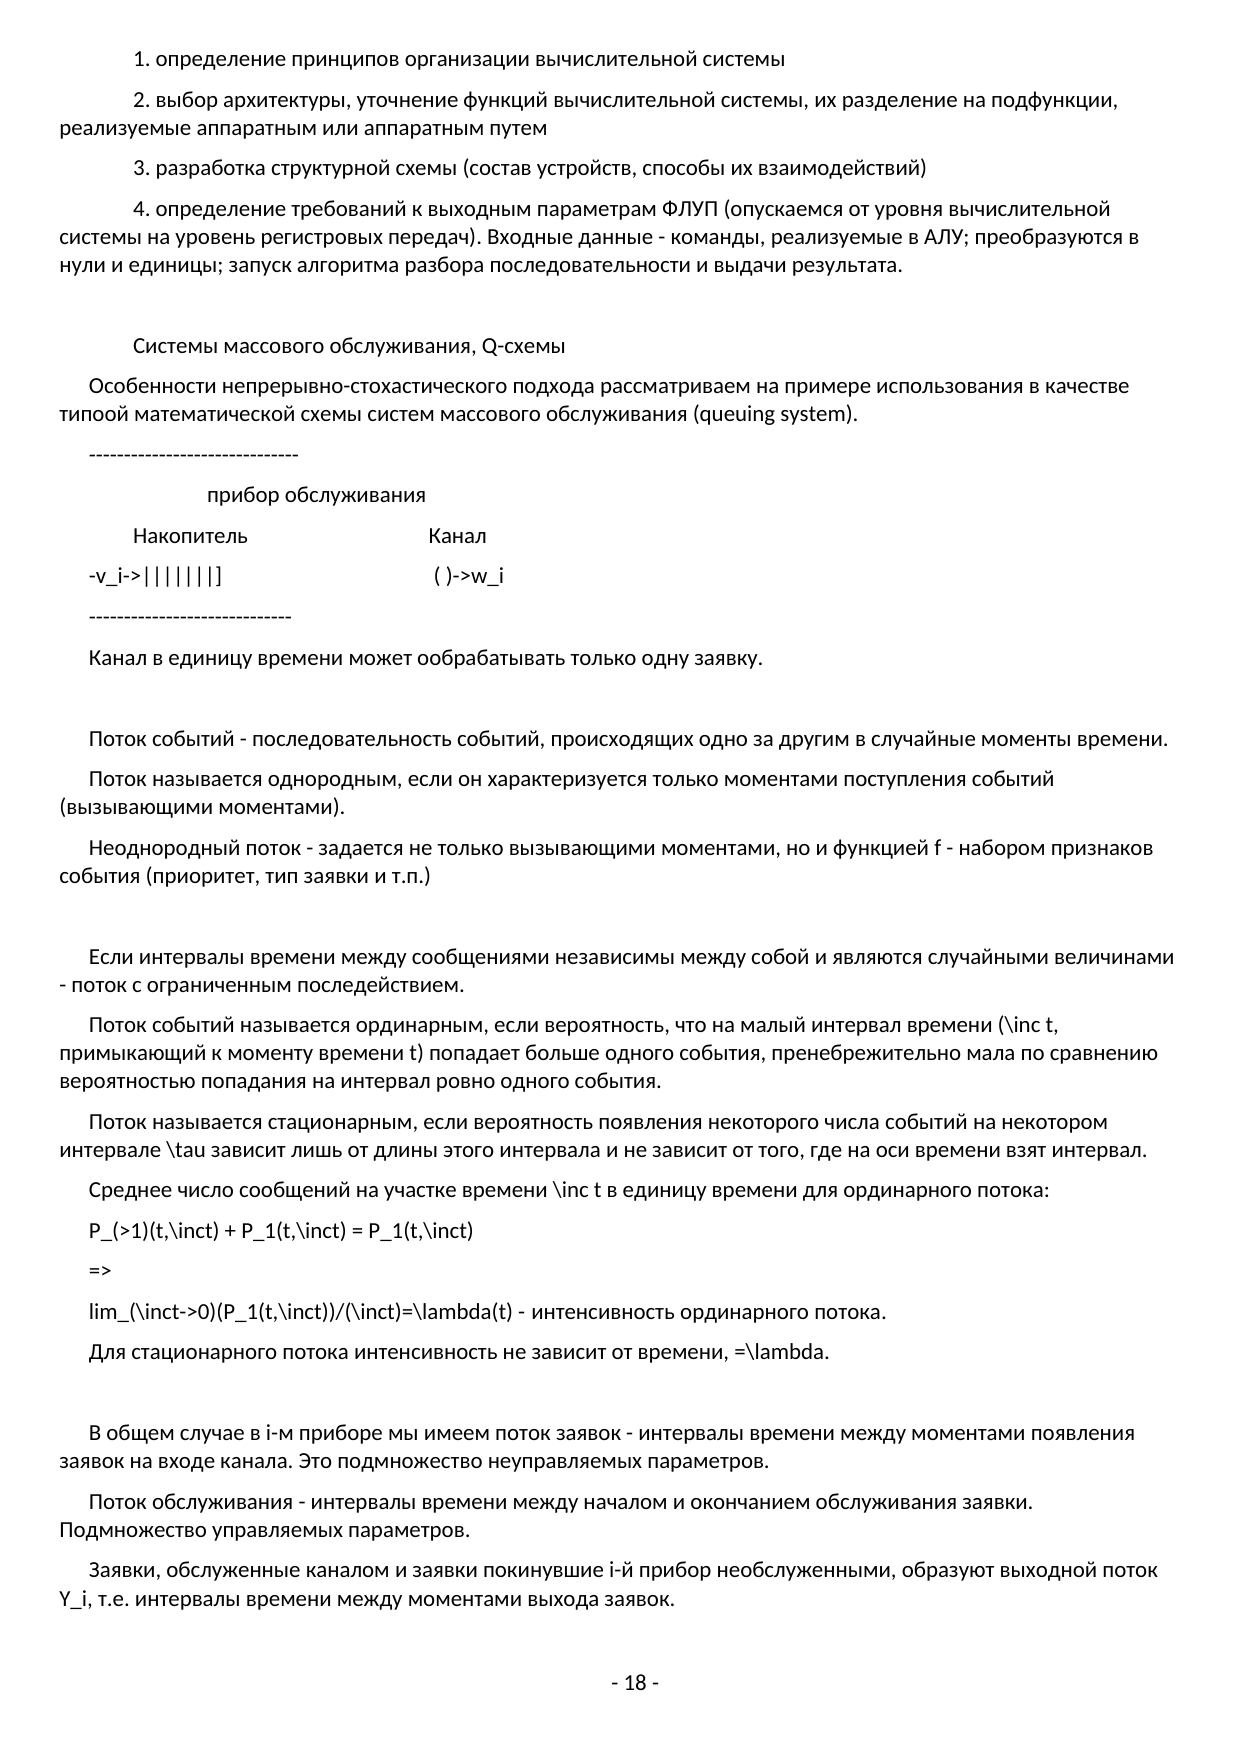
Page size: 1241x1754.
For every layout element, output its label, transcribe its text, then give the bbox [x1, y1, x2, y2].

text Если интервалы времени между сообщениями независимы между собой и являются случайными величинами - поток с ограниченным последействием. [59, 942, 1181, 998]
text Поток называется стационарным, если вероятность появления некоторого числа событий на некотором интервале \tau зависит лишь от длины этого интервала и не зависит от того, где на оси времени взят интервал. [59, 1107, 1181, 1163]
text 1. определение принципов организации вычислительной системы [59, 44, 1181, 72]
text lim_(\inct->0)(P_1(t,\inct))/(\inct)=\lambda(t) - интенсивность ординарного потока. [59, 1297, 1181, 1325]
text 2. выбор архитектуры, уточнение функций вычислительной системы, их разделение на подфункции, реализуемые аппаратным или аппаратным путем [59, 85, 1181, 141]
text -v_i->|||||||] ( )->w_i [59, 562, 1181, 589]
text Поток называется однородным, если он характеризуется только моментами поступления событий (вызывающими моментами). [59, 764, 1181, 820]
text Среднее число сообщений на участке времени \inc t в единицу времени для ординарного потока: [59, 1175, 1181, 1203]
text => [59, 1256, 1181, 1284]
text Неоднородный поток - задается не только вызывающими моментами, но и функцией f - набором признаков события (приоритет, тип заявки и т.п.) [59, 833, 1181, 889]
text прибор обслуживания [59, 481, 1181, 508]
text Системы массового обслуживания, Q-схемы [59, 331, 1181, 359]
text Заявки, обслуженные каналом и заявки покинувшие i-й прибор необслуженными, образуют выходной поток Y_i, т.е. интервалы времени между моментами выхода заявок. [59, 1556, 1181, 1612]
text Накопитель Канал [59, 521, 1181, 549]
text Поток событий - последовательность событий, происходящих одно за другим в случайные моменты времени. [59, 724, 1181, 752]
text P_(>1)(t,\inct) + P_1(t,\inct) = P_1(t,\inct) [59, 1216, 1181, 1244]
text Канал в единицу времени может ообрабатывать только одну заявку. [59, 643, 1181, 671]
text ------------------------------ [59, 440, 1181, 468]
text 4. определение требований к выходным параметрам ФЛУП (опускаемся от уровня вычислительной системы на уровень регистровых передач). Входные данные - команды, реализуемые в АЛУ; преобразуются в нули и единицы; запуск алгоритма разбора последовательности и выдачи результата. [59, 194, 1181, 278]
text Особенности непрерывно-стохастического подхода рассматриваем на примере использования в качестве типоой математической схемы систем массового обслуживания (queuing system). [59, 371, 1181, 427]
text Поток событий называется ординарным, если вероятность, что на малый интервал времени (\inc t, примыкающий к моменту времени t) попадает больше одного события, пренебрежительно мала по сравнению вероятностью попадания на интервал ровно одного события. [59, 1010, 1181, 1094]
text ----------------------------- [59, 602, 1181, 630]
text Для стационарного потока интенсивность не зависит от времени, =\lambda. [59, 1337, 1181, 1366]
text В общем случае в i-м приборе мы имеем поток заявок - интервалы времени между моментами появления заявок на входе канала. Это подмножество неуправляемых параметров. [59, 1418, 1181, 1474]
text 3. разработка структурной схемы (состав устройств, способы их взаимодействий) [59, 153, 1181, 181]
text Поток обслуживания - интервалы времени между началом и окончанием обслуживания заявки. Подмножество управляемых параметров. [59, 1487, 1181, 1543]
